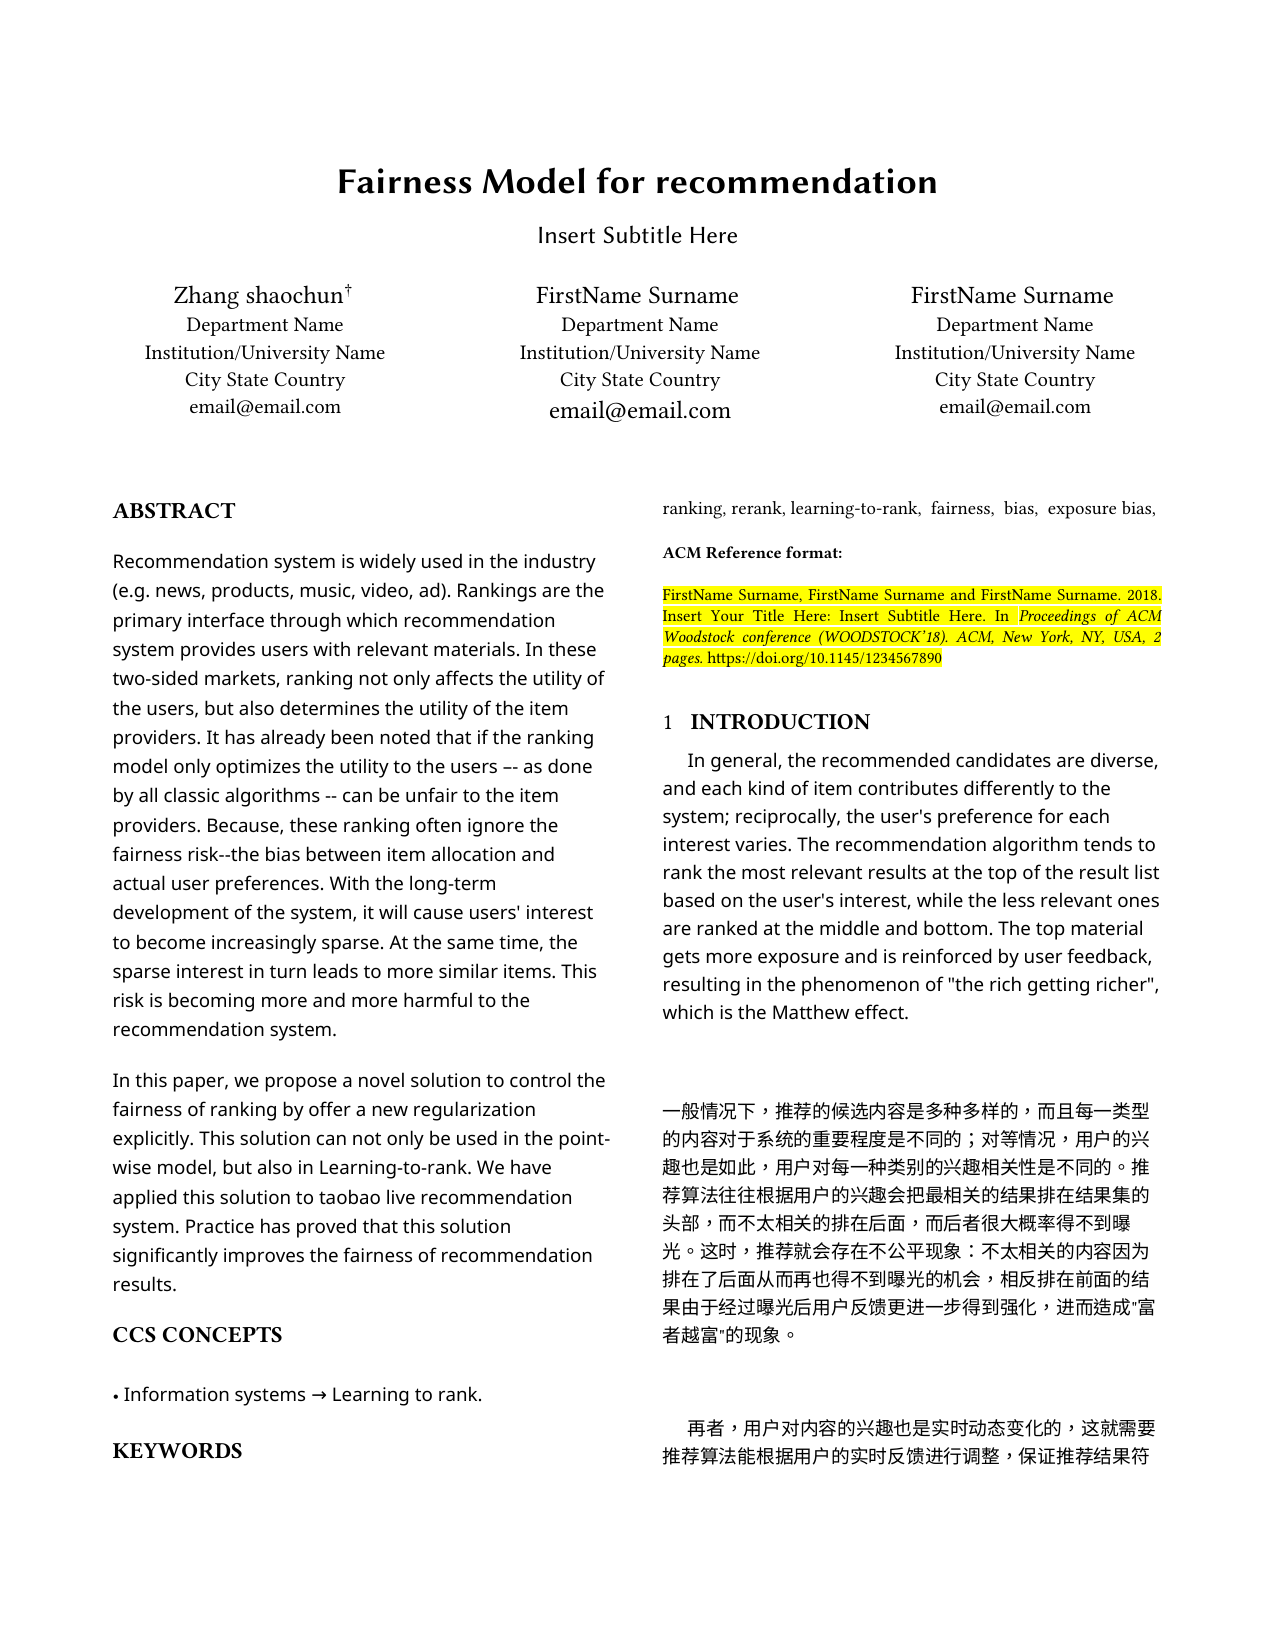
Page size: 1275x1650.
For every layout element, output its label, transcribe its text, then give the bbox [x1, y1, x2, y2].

title Fairness Model for recommendation [112, 160, 1162, 202]
text FirstName Surname, FirstName Surname and FirstName Surname. 2018. Insert Your Title Here: Insert Subtitle Here. In Proceedings of ACM Woodstock conference (WOODSTOCK’18). ACM, New York, NY, USA, 2 pages. https://doi.org/10.1145/1234567890 [662, 600, 1162, 667]
subtitle Insert Subtitle Here [112, 221, 1162, 249]
text In this paper, we propose a novel solution to control the fairness of ranking by offer a new regularization explicitly. This solution can not only be used in the point-wise model, but also in Learning-to-rank. We have applied this solution to taobao live recommendation system. Practice has proved that this solution significantly improves the fairness of recommendation results. [112, 1067, 612, 1297]
text 1 INTRODUCTION [662, 708, 1162, 735]
text KEYWORDS [112, 1438, 612, 1464]
text FirstName Surname Department Name Institution/University Name City State Country email@email.com [862, 281, 1162, 419]
text ABSTRACT [112, 498, 612, 524]
text • Information systems → Learning to rank. [112, 1381, 612, 1407]
text Recommendation system is widely used in the industry (e.g. news, products, music, video, ad). Rankings are the primary interface through which recommendation system provides users with relevant materials. In these two-sided markets, ranking not only affects the utility of the users, but also determines the utility of the item providers. It has already been noted that if the ranking model only optimizes the utility to the users –- as done by all classic algorithms -- can be unfair to the item providers. Because, these ranking often ignore the fairness risk--the bias between item allocation and actual user preferences. With the long-term development of the system, it will cause users' interest to become increasingly sparse. At the same time, the sparse interest in turn leads to more similar items. This risk is becoming more and more harmful to the recommendation system. [112, 548, 612, 1042]
text Zhang shaochun† Department Name Institution/University Name City State Country email@email.com [112, 281, 412, 419]
text ACM Reference format: [662, 544, 1162, 563]
text 再者，用户对内容的兴趣也是实时动态变化的，这就需要推荐算法能根据用户的实时反馈进行调整，保证推荐结果符合用户的相关。公平推荐模型的目标不仅追求的是实时排序结果的”相关性”，而且要保证推荐结果的“公平性”。 [662, 1416, 1162, 1469]
text FirstName Surname Department Name Institution/University Name City State Country email@email.com [487, 281, 787, 424]
text CCS CONCEPTS [112, 1322, 612, 1348]
text 一般情况下，推荐的候选内容是多种多样的，而且每一类型的内容对于系统的重要程度是不同的；对等情况，用户的兴趣也是如此，用户对每一种类别的兴趣相关性是不同的。推荐算法往往根据用户的兴趣会把最相关的结果排在结果集的头部，而不太相关的排在后面，而后者很大概率得不到曝光。这时，推荐就会存在不公平现象：不太相关的内容因为排在了后面从而再也得不到曝光的机会，相反排在前面的结果由于经过曝光后用户反馈更进一步得到强化，进而造成"富者越富"的现象。 [662, 1097, 1162, 1348]
text ranking, rerank, learning-to-rank, fairness, bias, exposure bias, [662, 498, 1162, 519]
text In general, the recommended candidates are diverse, and each kind of item contributes differently to the system; reciprocally, the user's preference for each interest varies. The recommendation algorithm tends to rank the most relevant results at the top of the result list based on the user's interest, while the less relevant ones are ranked at the middle and bottom. The top material gets more exposure and is reinforced by user feedback, resulting in the phenomenon of "the rich getting richer", which is the Matthew effect. [662, 747, 1162, 1024]
